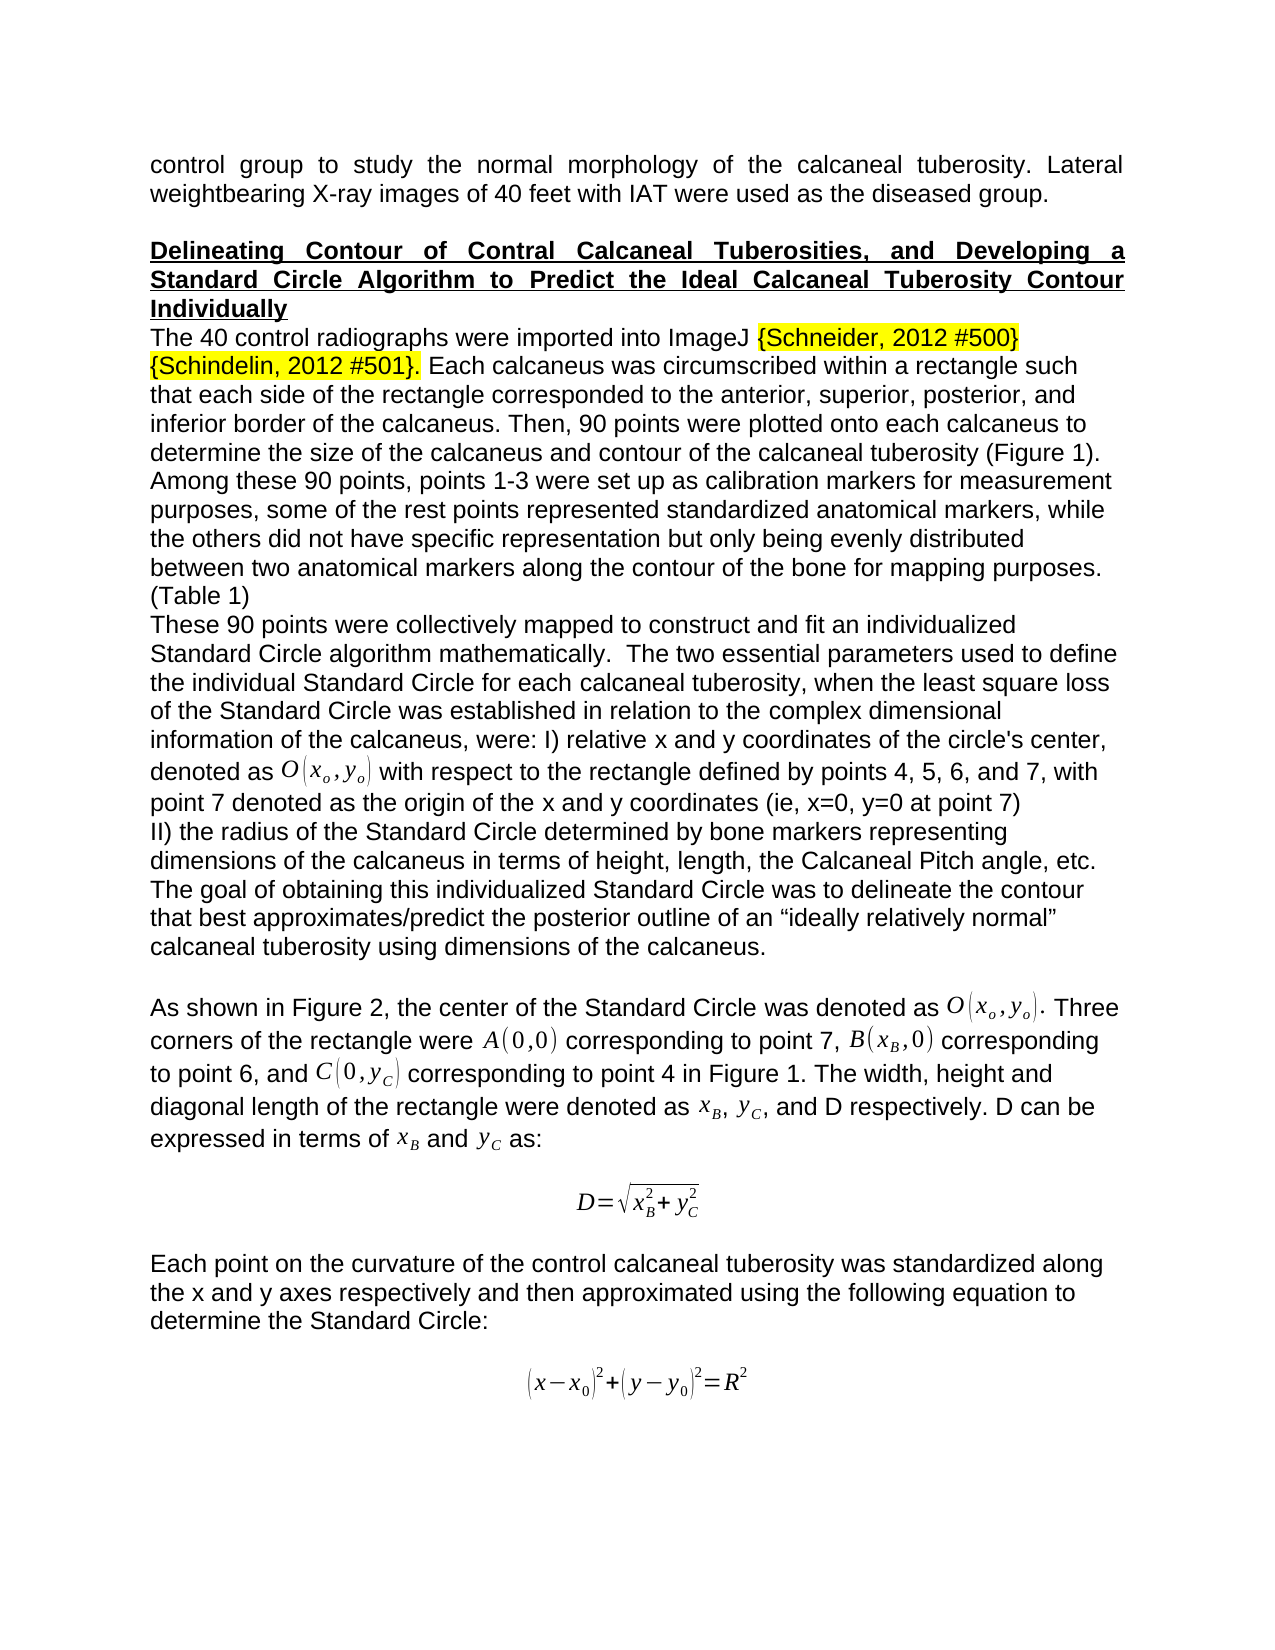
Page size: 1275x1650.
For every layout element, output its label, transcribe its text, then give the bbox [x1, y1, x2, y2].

text Delineating Contour of Contral Calcaneal Tuberosities, and Developing a Standard Circle Algorithm to Predict the Ideal Calcaneal Tuberosity Contour Individually [150, 291, 1125, 322]
text Delineating Contour of Contral Calcaneal Tuberosities, and Developing a Standard Circle Algorithm to Predict the Ideal Calcaneal Tuberosity Contour Individually [150, 236, 1125, 261]
text As shown in Figure 2, the center of the Standard Circle was denoted as Three corners of the rectangle were corresponding to point 7, corresponding to point 6, and corresponding to point 4 in Figure 1. The width, height and diagonal length of the rectangle were denoted as , , and D respectively. D can be expressed in terms of and as: [150, 990, 1125, 1154]
text The 40 control radiographs were imported into ImageJ {Schneider, 2012 #500}{Schindelin, 2012 #501}. Each calcaneus was circumscribed within a rectangle such that each side of the rectangle corresponded to the anterior, superior, posterior, and inferior border of the calcaneus. Then, 90 points were plotted onto each calcaneus to determine the size of the calcaneus and contour of the calcaneal tuberosity (Figure 1). Among these 90 points, points 1-3 were set up as calibration markers for measurement purposes, some of the rest points represented standardized anatomical markers, while the others did not have specific representation but only being evenly distributed between two anatomical markers along the contour of the bone for mapping purposes. (Table 1) [150, 322, 1125, 610]
text II) the radius of the Standard Circle determined by bone markers representing dimensions of the calcaneus in terms of height, length, the Calcaneal Pitch angle, etc. The goal of obtaining this individualized Standard Circle was to delineate the contour that best approximates/predict the posterior outline of an “ideally relatively normal” calcaneal tuberosity using dimensions of the calcaneus. [150, 817, 1125, 961]
text These 90 points were collectively mapped to construct and fit an individualized Standard Circle algorithm mathematically. The two essential parameters used to define the individual Standard Circle for each calcaneal tuberosity, when the least square loss of the Standard Circle was established in relation to the complex dimensional information of the calcaneus, were: I) relative x and y coordinates of the circle's center, denoted as with respect to the rectangle defined by points 4, 5, 6, and 7, with point 7 denoted as the origin of the x and y coordinates (ie, x=0, y=0 at point 7) [150, 610, 1125, 817]
text Delineating Contour of Contral Calcaneal Tuberosities, and Developing a Standard Circle Algorithm to Predict the Ideal Calcaneal Tuberosity Contour Individually [150, 263, 1125, 290]
